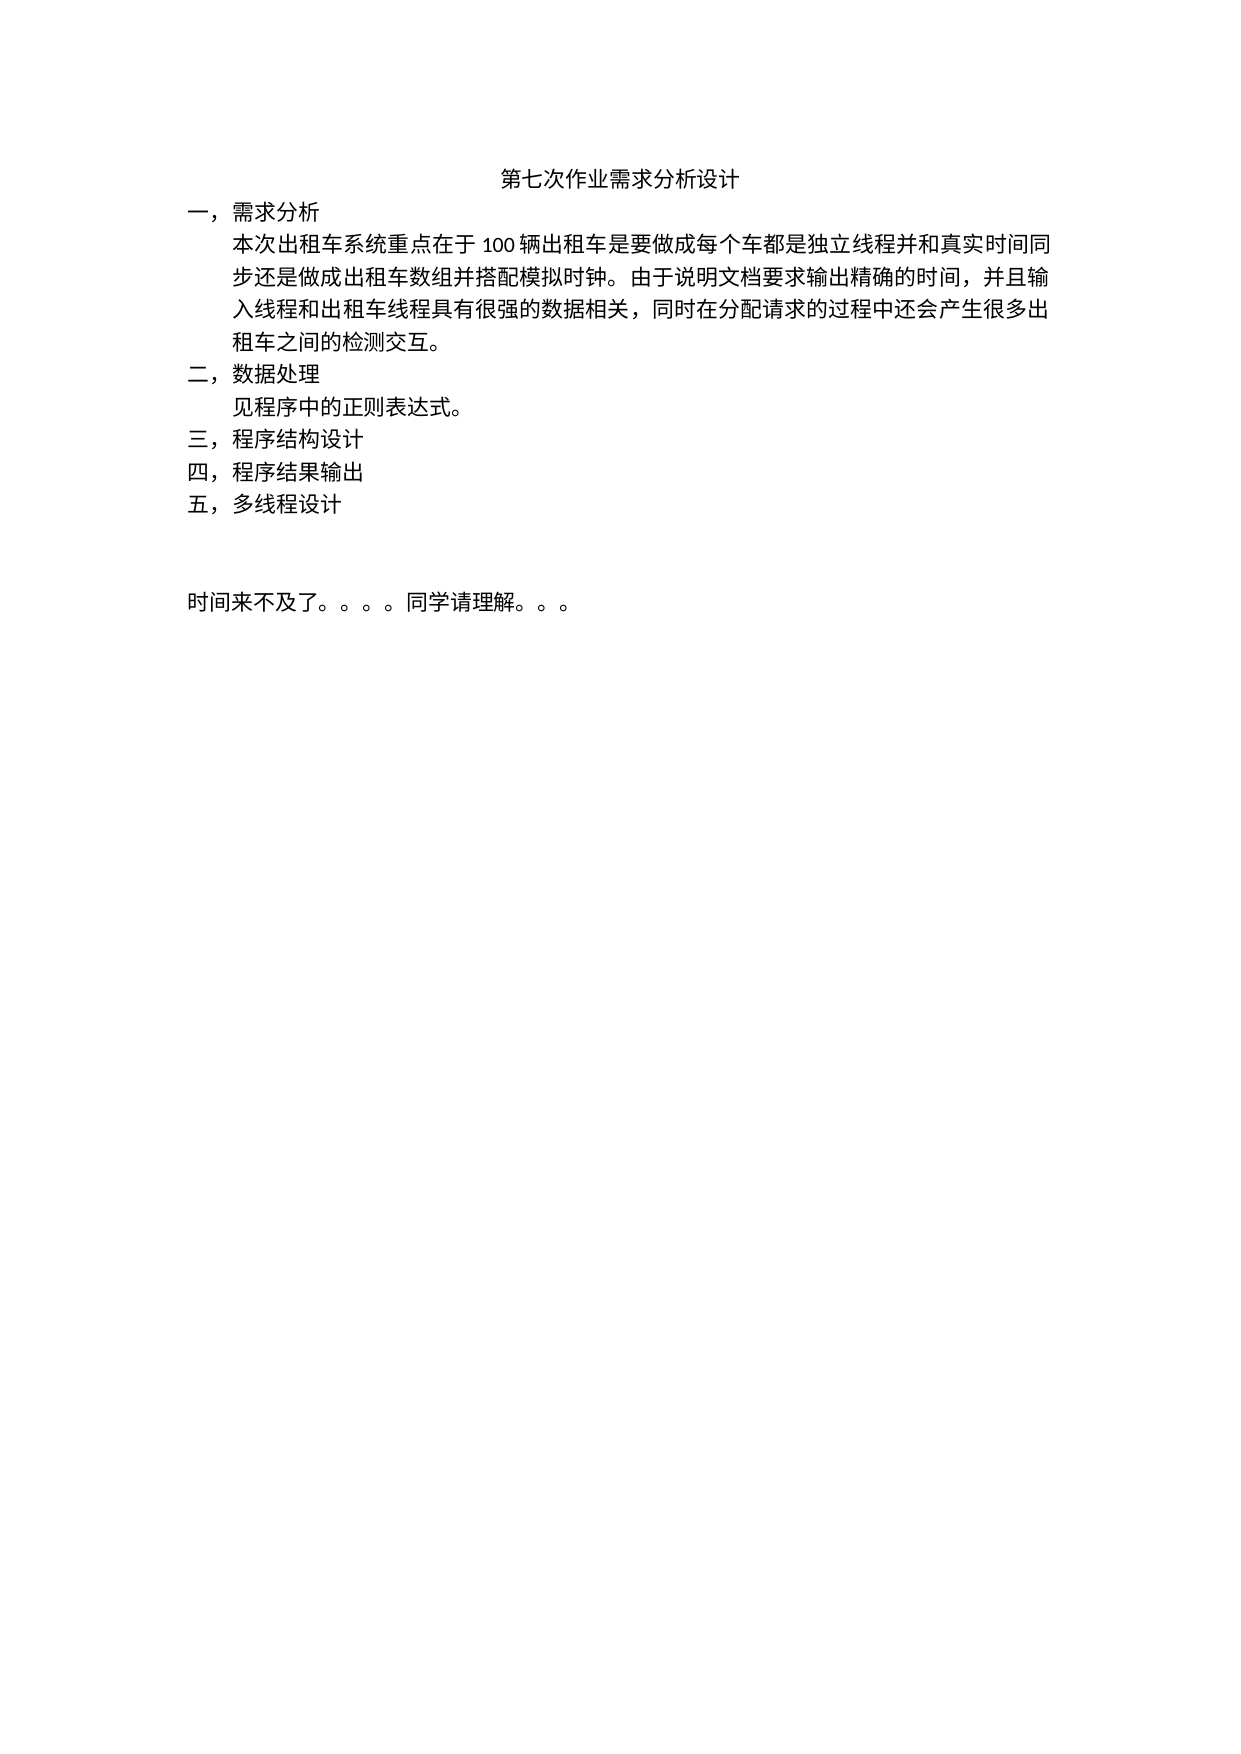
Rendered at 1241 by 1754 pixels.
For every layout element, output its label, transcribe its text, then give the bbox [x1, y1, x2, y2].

text 时间来不及了。。。。同学请理解。。。 [187, 584, 1053, 617]
list 数据处理 [187, 357, 1053, 389]
list 本次出租车系统重点在于100辆出租车是要做成每个车都是独立线程并和真实时间同步还是做成出租车数组并搭配模拟时钟。由于说明文档要求输出精确的时间，并且输入线程和出租车线程具有很强的数据相关，同时在分配请求的过程中还会产生很多出租车之间的检测交互。 [232, 227, 1053, 357]
list 见程序中的正则表达式。 [232, 389, 1053, 422]
list 多线程设计 [187, 487, 1053, 519]
list 需求分析 [187, 194, 1053, 227]
list 程序结果输出 [187, 454, 1053, 487]
text 第七次作业需求分析设计 [187, 162, 1053, 194]
list 程序结构设计 [187, 422, 1053, 454]
